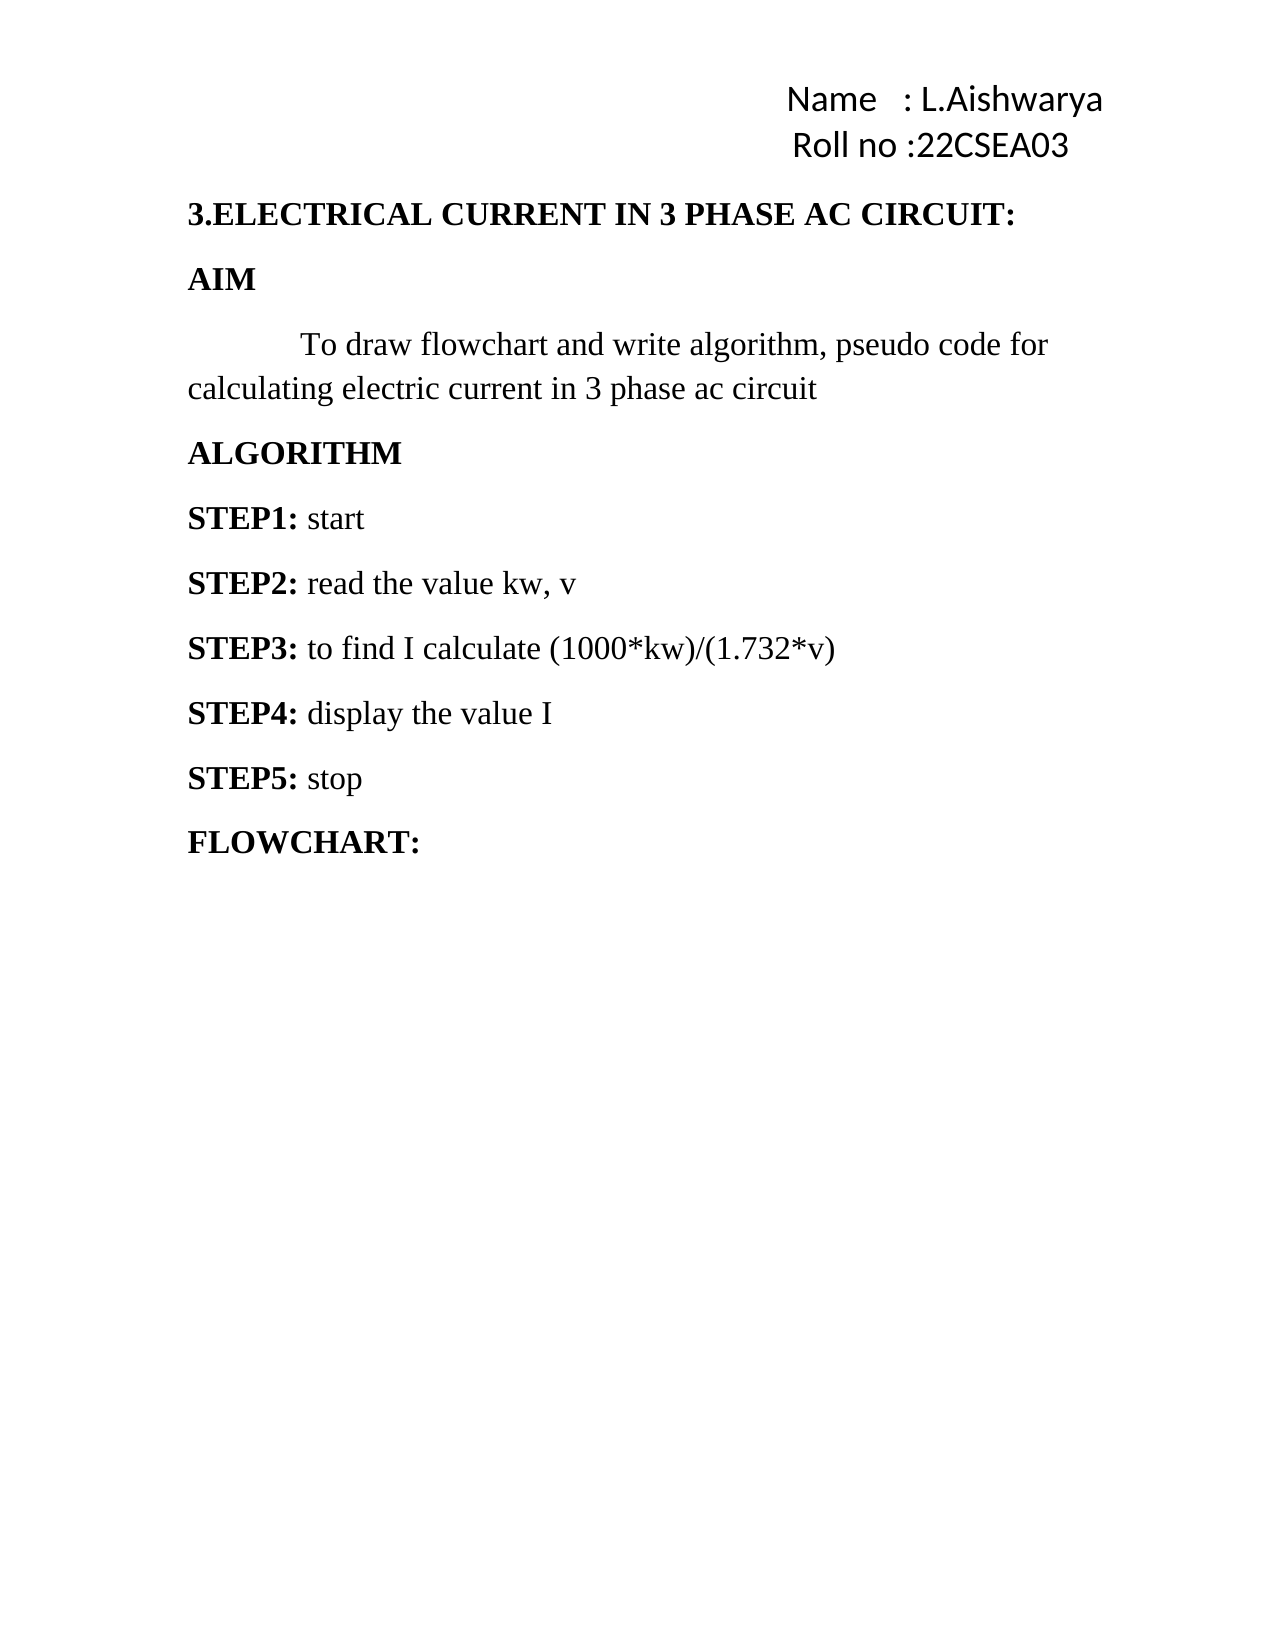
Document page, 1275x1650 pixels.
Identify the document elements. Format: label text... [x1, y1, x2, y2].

text STEP3: to find I calculate (1000*kw)/(1.732*v) [187, 628, 1125, 666]
text STEP2: read the value kw, v [187, 563, 1125, 602]
text 3.ELECTRICAL CURRENT IN 3 PHASE AC CIRCUIT: [187, 195, 1125, 233]
text AIM [187, 259, 1125, 298]
text STEP5: stop [187, 758, 1125, 796]
text ALGORITHM [187, 433, 1125, 472]
text FLOWCHART: [187, 823, 1125, 861]
text To draw flowchart and write algorithm, pseudo code for calculating electric current in 3 phase ac circuit [187, 324, 1125, 407]
text STEP1: start [187, 498, 1125, 537]
text STEP4: display the value I [187, 693, 1125, 731]
